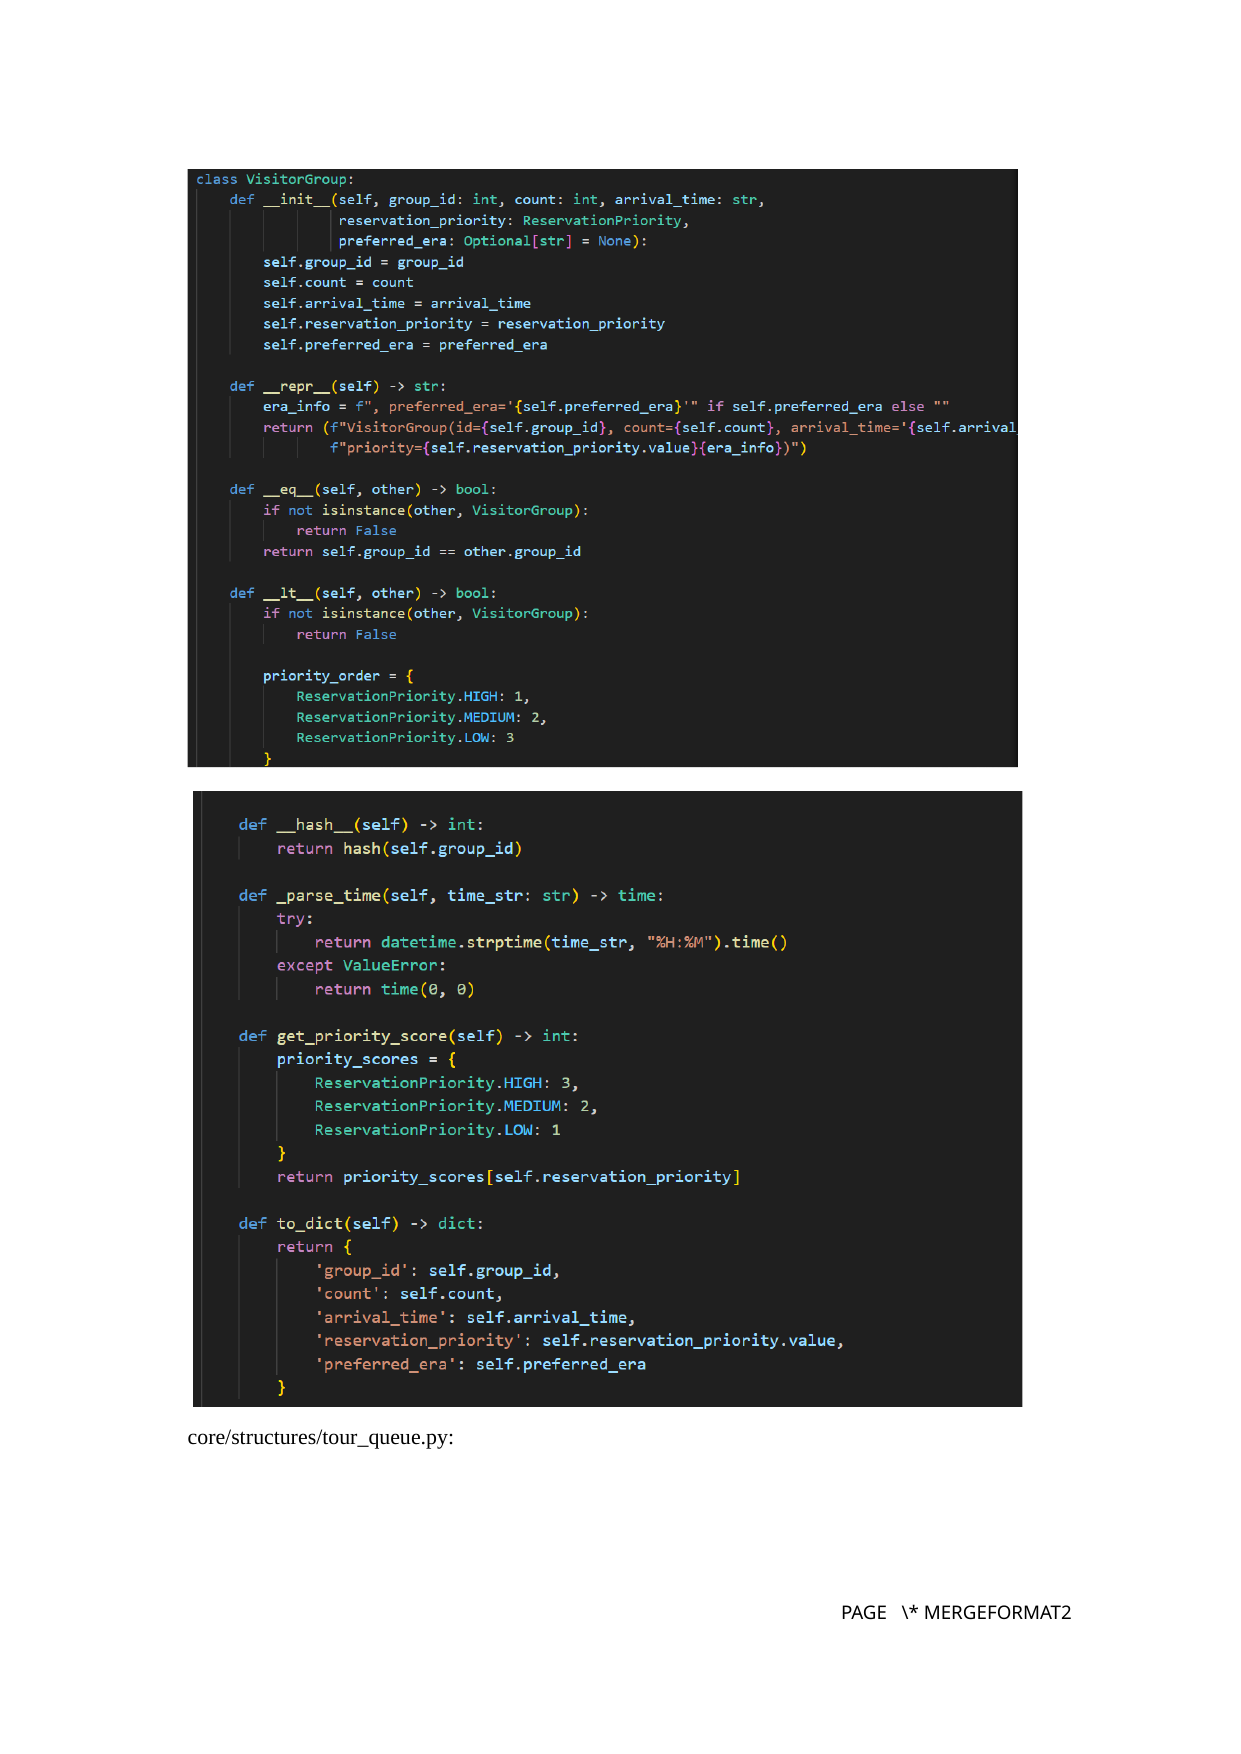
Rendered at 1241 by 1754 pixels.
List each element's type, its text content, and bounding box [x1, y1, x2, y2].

text core/structures/tour_queue.py: [187, 1420, 1106, 1452]
picture [193, 791, 1023, 1407]
picture [187, 169, 1018, 768]
